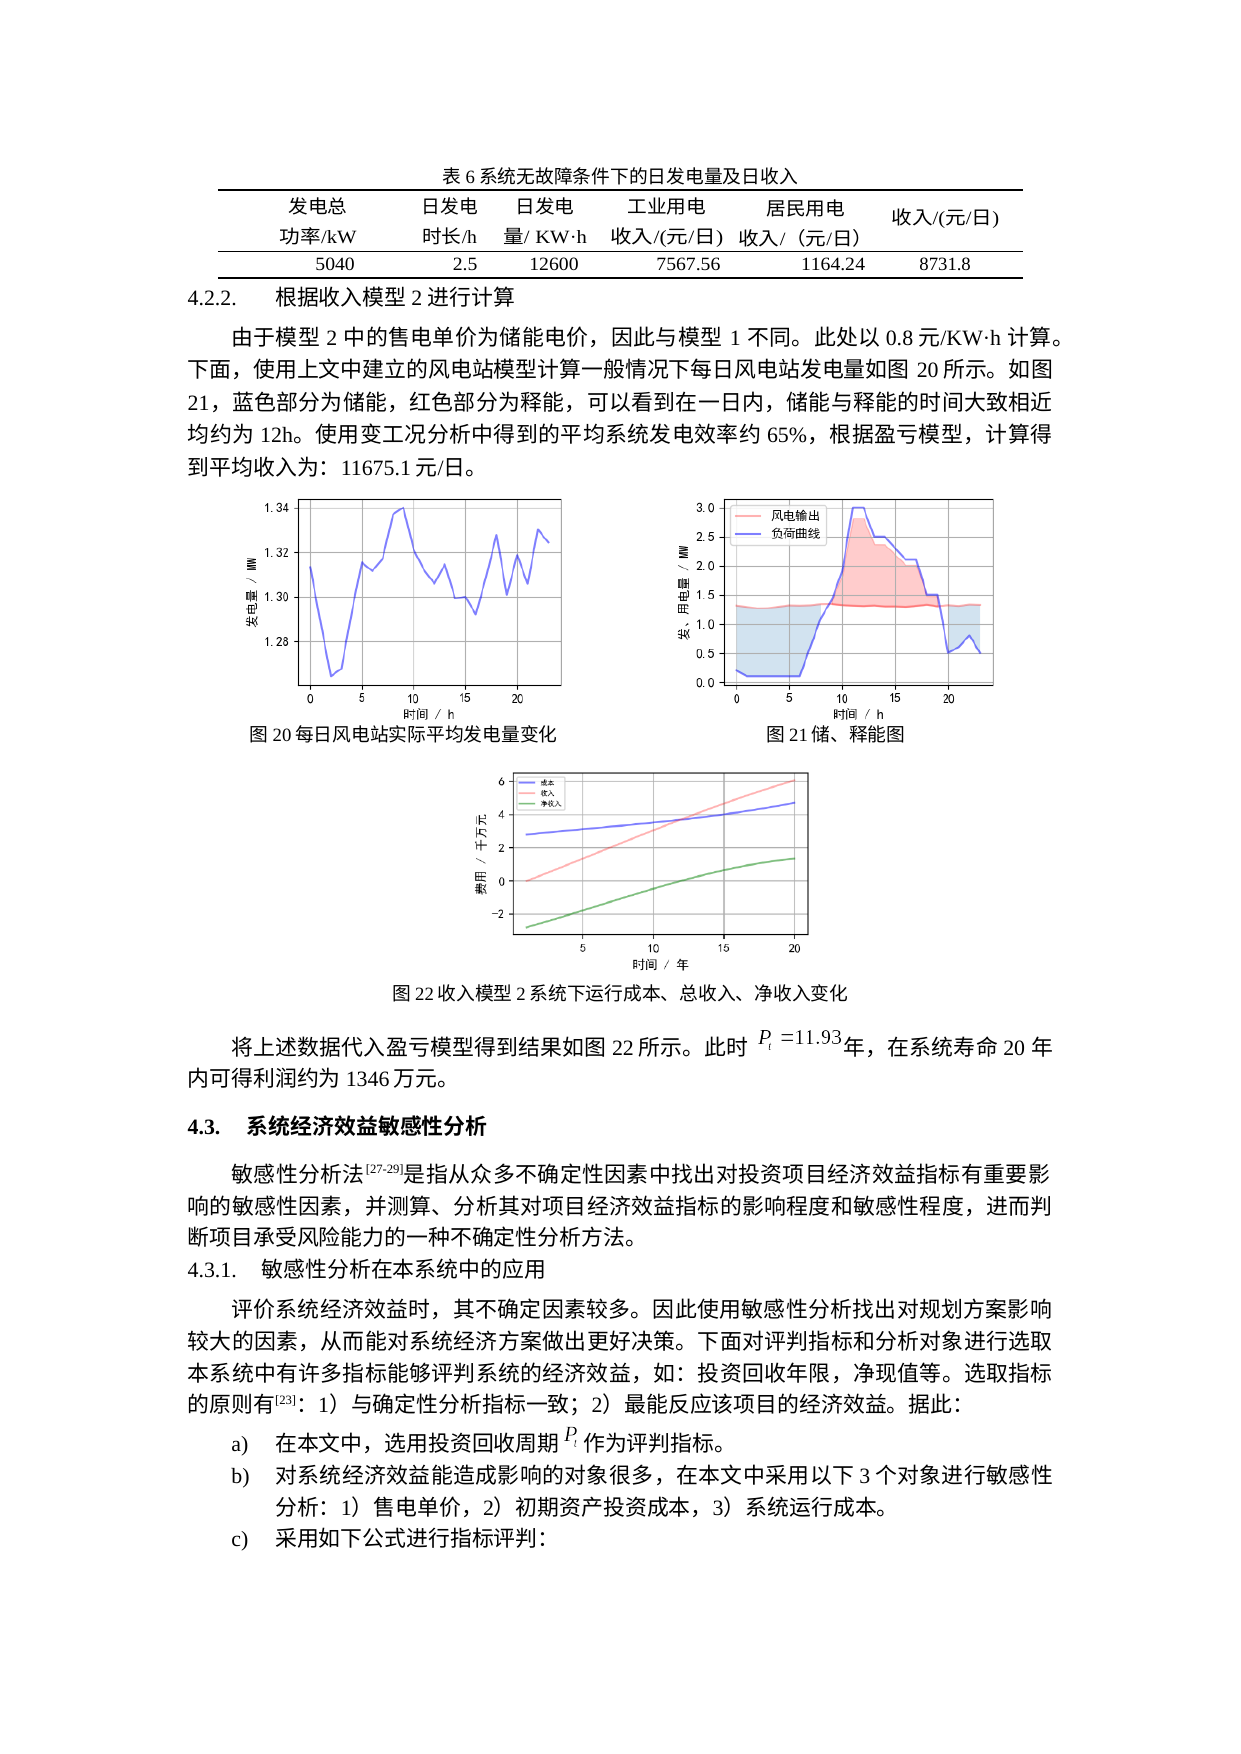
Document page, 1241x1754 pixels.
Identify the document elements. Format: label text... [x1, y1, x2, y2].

table_header 工业用电 收入/(元/日) [599, 191, 725, 251]
picture [245, 498, 562, 720]
picture [466, 762, 818, 979]
table_cell 12600 [481, 252, 598, 277]
table_cell 1164.24 [725, 252, 876, 277]
table_header 发电总 功率/kW [218, 191, 408, 251]
text 表 6 系统无故障条件下的日发电量及日收入 [187, 162, 1053, 189]
text 由于模型 2 中的售电单价为储能电价，因此与模型 1 不同。此处以0.8元/KW·h 计算。下面，使用上文中建立的风电站模型计算一般情况下每日风电站发电量如图20所示。如图 21，蓝色部分为储能，红色部分为释能，可以看到在一日内，储能与释能的时间大致相近，均约为 12h。使用变工况分析中得到的平均系统发电效率约65%，根据盈亏模型，计算得到平均收入为：11675.1元/日。 [187, 319, 1053, 482]
list 系统经济效益敏感性分析 [187, 1109, 1053, 1141]
text 将上述数据代入盈亏模型得到结果如图 22所示。此时 年，在系统寿命 20 年内可得利润约为 1346万元。 [187, 1022, 1053, 1093]
table_header 居民用电 收入/（元/日） [725, 191, 876, 251]
table_header 日发电 时长/h [408, 191, 481, 251]
table_cell 7567.56 [599, 252, 725, 277]
table_header 日发电 量/ KW·h [481, 191, 598, 251]
table_header 图 20每日风电站实际平均发电量变化 [188, 498, 619, 747]
table_cell 2.5 [408, 252, 481, 277]
text 评价系统经济效益时，其不确定因素较多。因此使用敏感性分析找出对规划方案影响较大的因素，从而能对系统经济方案做出更好决策。下面对评判指标和分析对象进行选取：本系统中有许多指标能够评判系统的经济效益，如：投资回收年限，净现值等。选取指标的原则有[23]：1）与确定性分析指标一致；2）最能反应该项目的经济效益。据此： [187, 1292, 1053, 1419]
text 敏感性分析法[27-29]是指从众多不确定性因素中找出对投资项目经济效益指标有重要影响的敏感性因素，并测算、分析其对项目经济效益指标的影响程度和敏感性程度，进而判断项目承受风险能力的一种不确定性分析方法。 [187, 1157, 1053, 1252]
text 根据收入模型 2 进行计算 [187, 279, 1053, 312]
list 在本文中，选用投资回收周期作为评判指标。 [231, 1419, 1053, 1458]
table_header 图 21储、释能图 [620, 498, 1052, 747]
list 对系统经济效益能造成影响的对象很多，在本文中采用以下3个对象进行敏感性分析：1）售电单价，2）初期资产投资成本，3）系统运行成本。 [231, 1458, 1053, 1521]
list 敏感性分析在本系统中的应用 [187, 1252, 1053, 1284]
text 图 22收入模型2系统下运行成本、总收入、净收入变化 [187, 979, 1053, 1006]
list 采用如下公式进行指标评判： [231, 1521, 1053, 1553]
table_header 收入/(元/日) [876, 191, 1022, 251]
picture [677, 498, 994, 720]
table_cell 5040 [218, 252, 408, 277]
table_cell 8731.8 [876, 252, 1022, 277]
